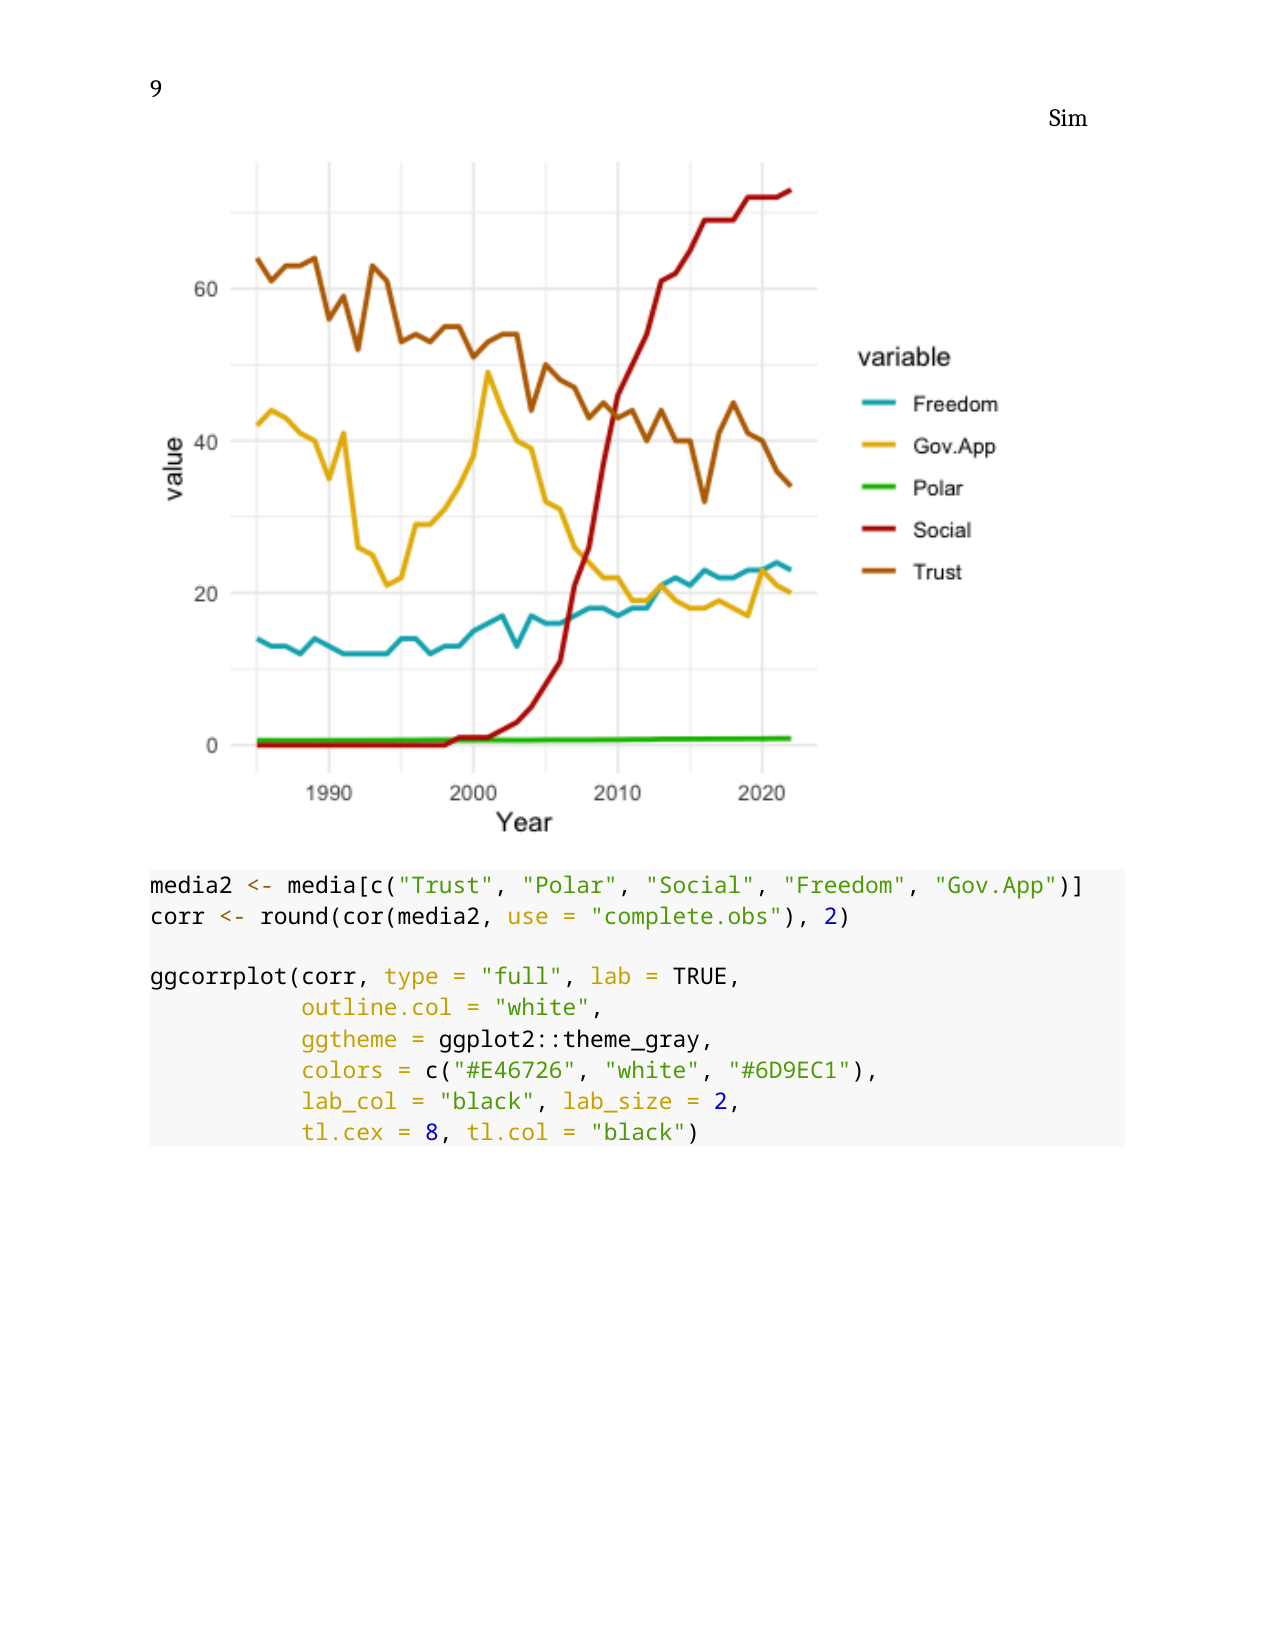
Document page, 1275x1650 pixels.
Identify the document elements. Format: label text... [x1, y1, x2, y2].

text media2 <- media[c("Trust", "Polar", "Social", "Freedom", "Gov.App")] corr <- round(cor(media2, use = "complete.obs"), 2) ggcorrplot(corr, type = "full", lab = TRUE, outline.col = "white", ggtheme = ggplot2::theme_gray, colors = c("#E46726", "white", "#6D9EC1"), lab_col = "black", lab_size = 2, tl.cex = 8, tl.col = "black") [150, 869, 1125, 1147]
picture [150, 150, 1025, 850]
